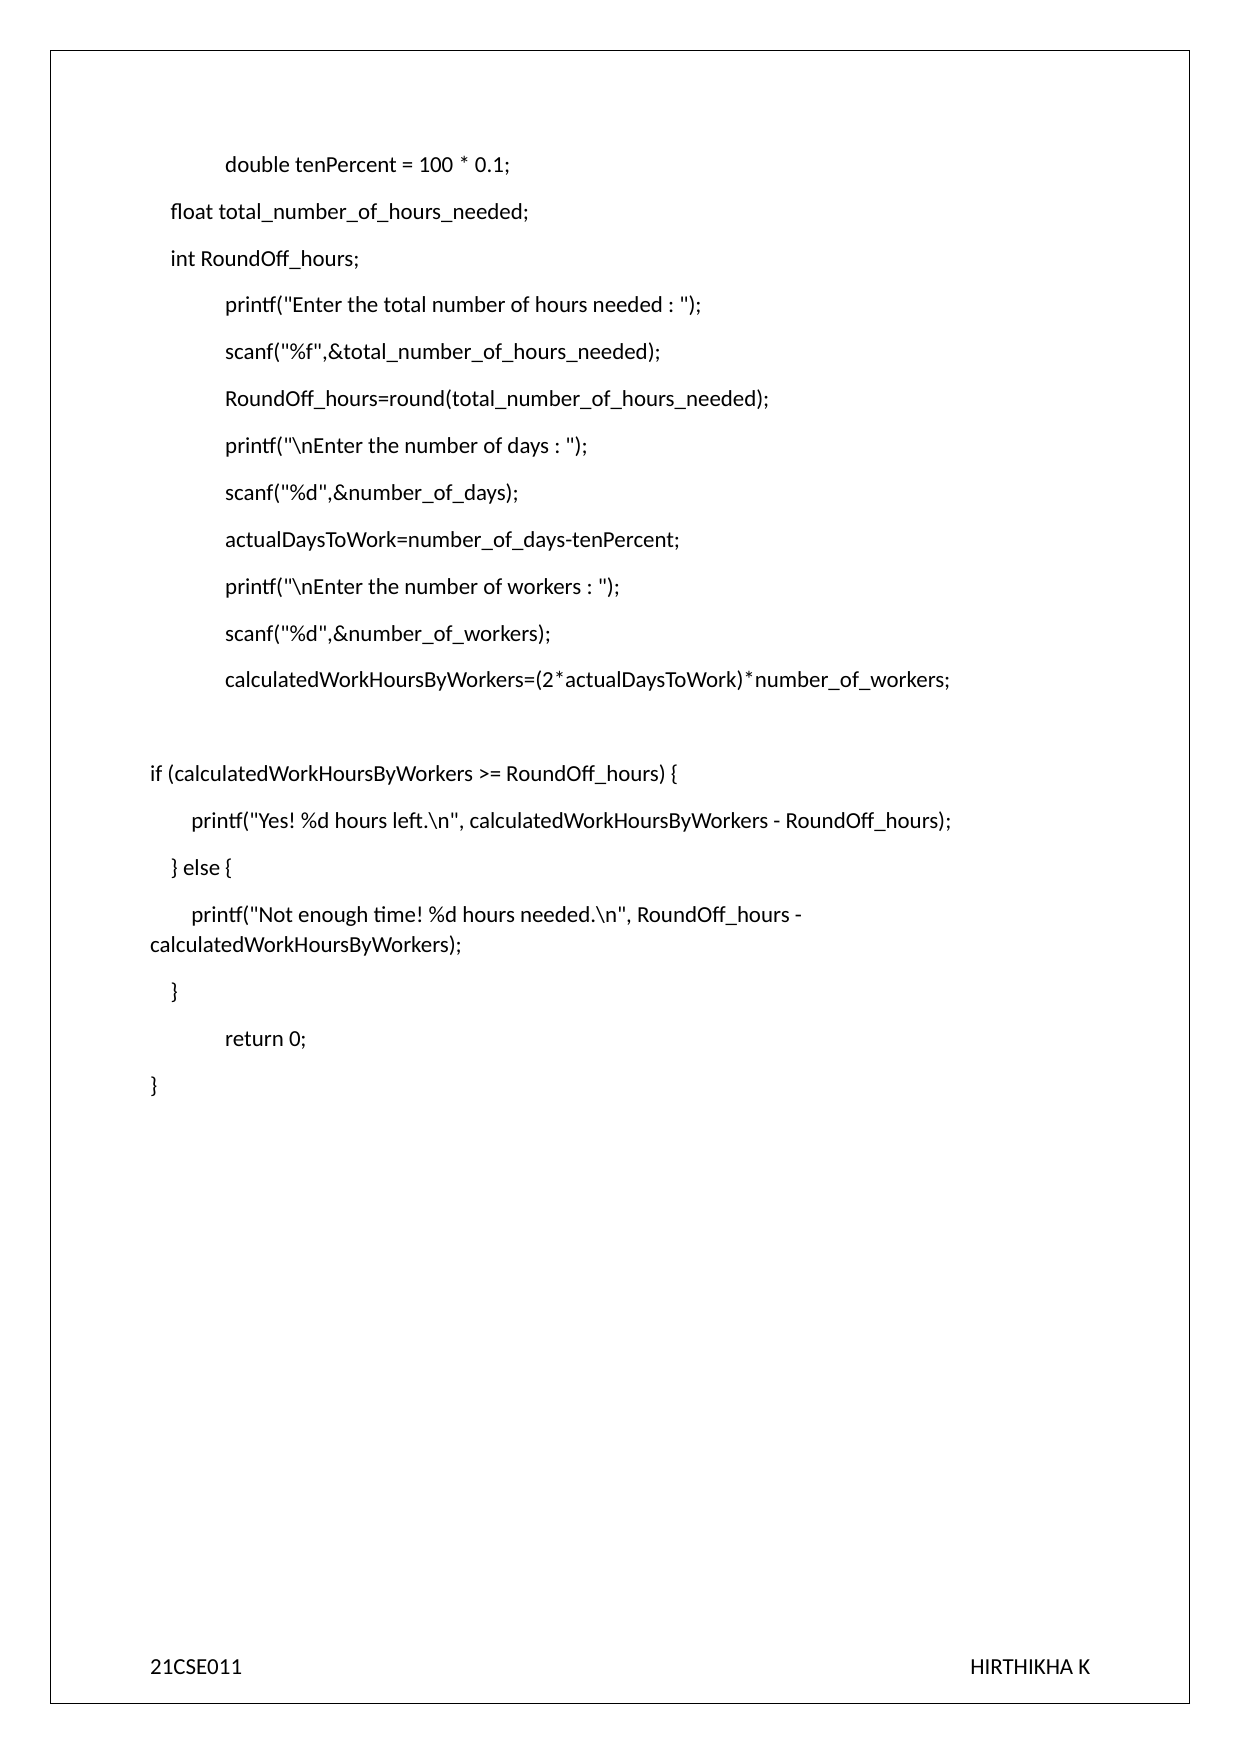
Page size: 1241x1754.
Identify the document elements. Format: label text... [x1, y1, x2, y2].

text printf("Enter the total number of hours needed : "); [150, 291, 1090, 319]
text scanf("%f",&total_number_of_hours_needed); [150, 337, 1090, 366]
text printf("Not enough time! %d hours needed.\n", RoundOff_hours - calculatedWorkHoursByWorkers); [150, 900, 1090, 958]
text calculatedWorkHoursByWorkers=(2*actualDaysToWork)*number_of_workers; [150, 666, 1090, 694]
text float total_number_of_hours_needed; [150, 197, 1090, 225]
text actualDaysToWork=number_of_days-tenPercent; [150, 525, 1090, 553]
text RoundOff_hours=round(total_number_of_hours_needed); [150, 384, 1090, 412]
text printf("\nEnter the number of days : "); [150, 431, 1090, 459]
text scanf("%d",&number_of_days); [150, 478, 1090, 506]
text } [150, 1071, 1090, 1099]
text double tenPercent = 100 * 0.1; [150, 150, 1090, 178]
text } else { [150, 853, 1090, 881]
text return 0; [150, 1024, 1090, 1052]
text printf("\nEnter the number of workers : "); [150, 572, 1090, 600]
text } [150, 977, 1090, 1005]
text scanf("%d",&number_of_workers); [150, 619, 1090, 647]
text int RoundOff_hours; [150, 244, 1090, 272]
text printf("Yes! %d hours left.\n", calculatedWorkHoursByWorkers - RoundOff_hours); [150, 806, 1090, 834]
text if (calculatedWorkHoursByWorkers >= RoundOff_hours) { [150, 759, 1090, 787]
